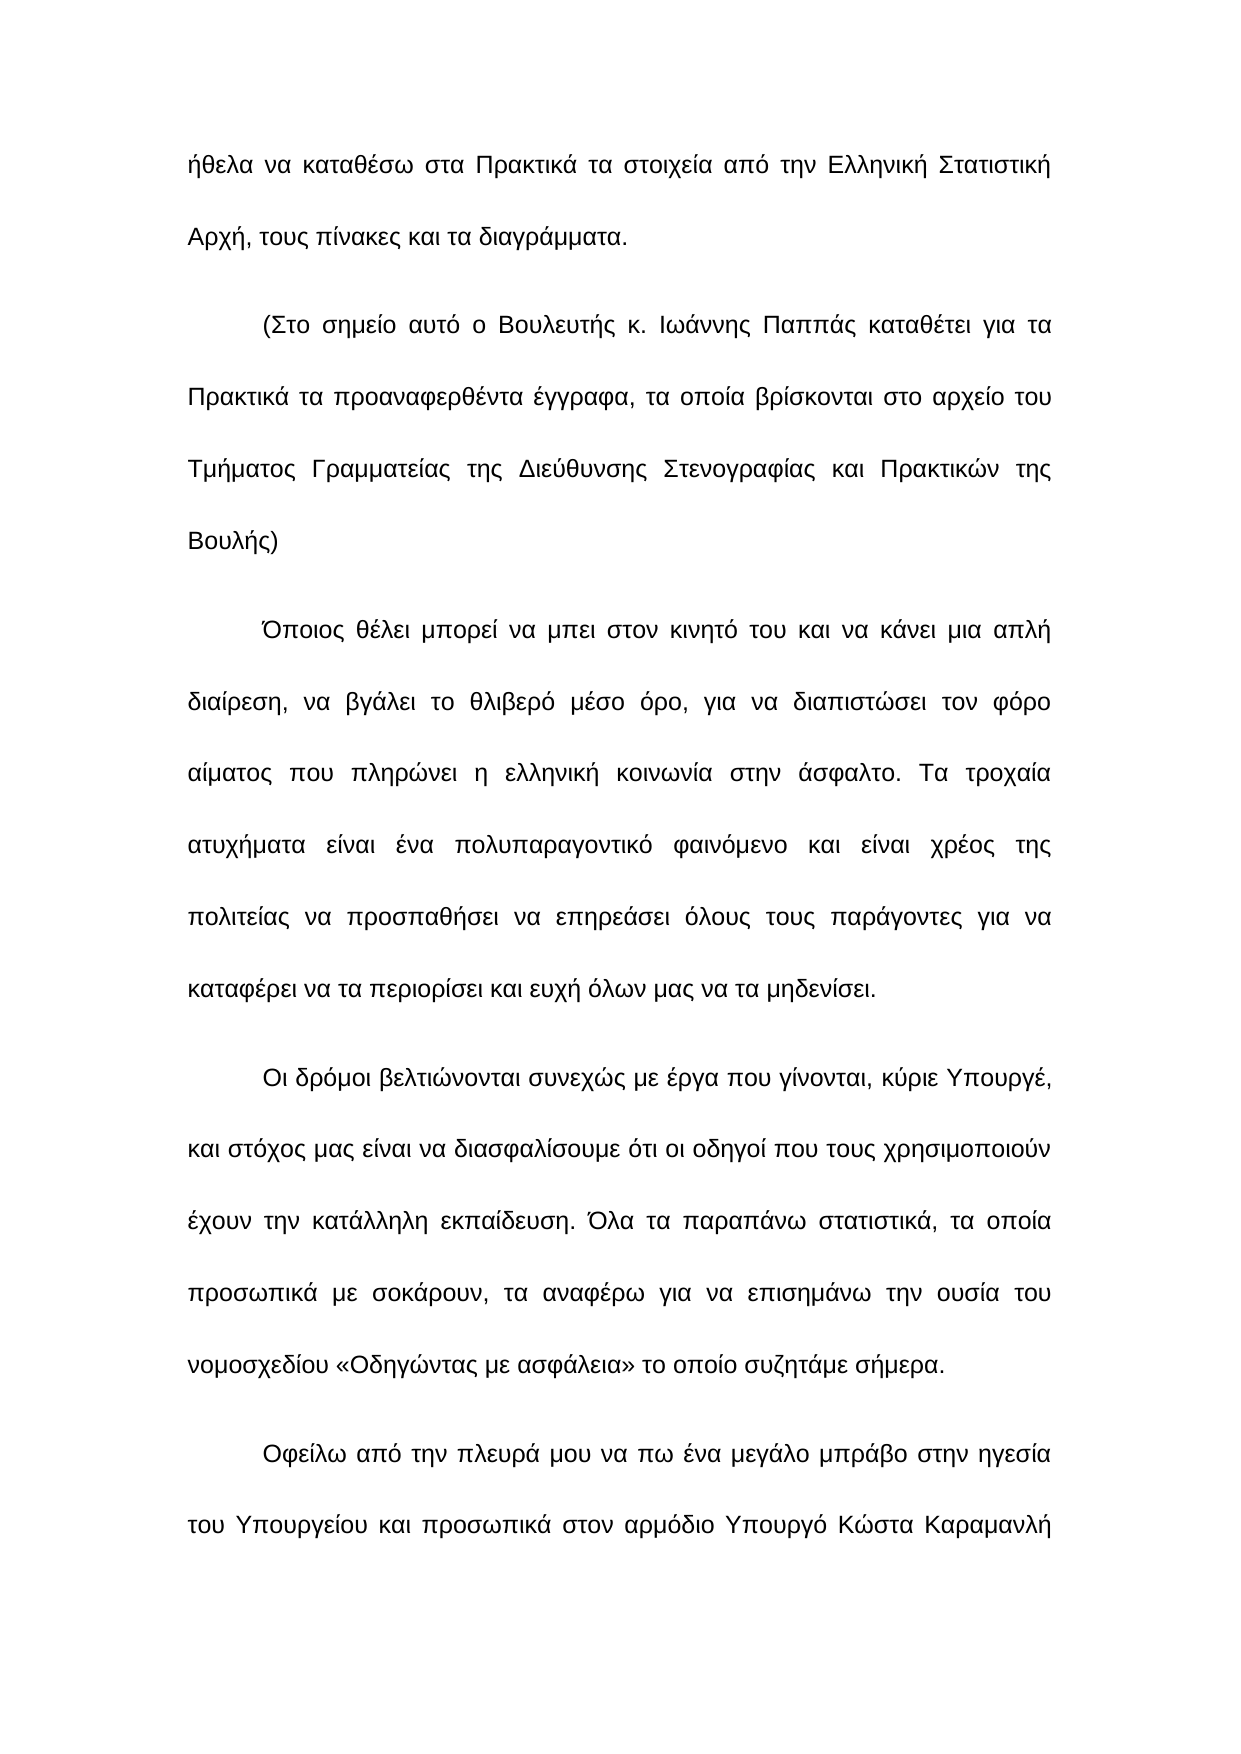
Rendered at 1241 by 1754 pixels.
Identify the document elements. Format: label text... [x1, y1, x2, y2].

text Όποιος θέλει μπορεί να μπει στον κινητό του και να κάνει μια απλή διαίρεση, να βγάλει το θλιβερό μέσο όρο, για να διαπιστώσει τον φόρο αίματος που πληρώνει η ελληνική κοινωνία στην άσφαλτο. Τα τροχαία ατυχήματα είναι ένα πολυπαραγοντικό φαινόμενο και είναι χρέος της πολιτείας να προσπαθήσει να επηρεάσει όλους τους παράγοντες για να καταφέρει να τα περιορίσει και ευχή όλων μας να τα μηδενίσει. [187, 614, 1053, 1003]
text Οι δρόμοι βελτιώνονται συνεχώς με έργα που γίνονται, κύριε Υπουργέ, και στόχος μας είναι να διασφαλίσουμε ότι οι οδηγοί που τους χρησιμοποιούν έχουν την κατάλληλη εκπαίδευση. Όλα τα παραπάνω στατιστικά, τα οποία προσωπικά με σοκάρουν, τα αναφέρω για να επισημάνω την ουσία του νομοσχεδίου «Οδηγώντας με ασφάλεια» το οποίο συζητάμε σήμερα. [187, 1062, 1053, 1379]
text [187, 150, 1053, 251]
text (Στο σημείο αυτό ο Βουλευτής κ. Ιωάννης Παππάς καταθέτει για τα Πρακτικά τα προαναφερθέντα έγγραφα, τα οποία βρίσκονται στο αρχείο του Τμήματος Γραμματείας της Διεύθυνσης Στενογραφίας και Πρακτικών της Βουλής) [187, 310, 1053, 555]
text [187, 1438, 1053, 1539]
